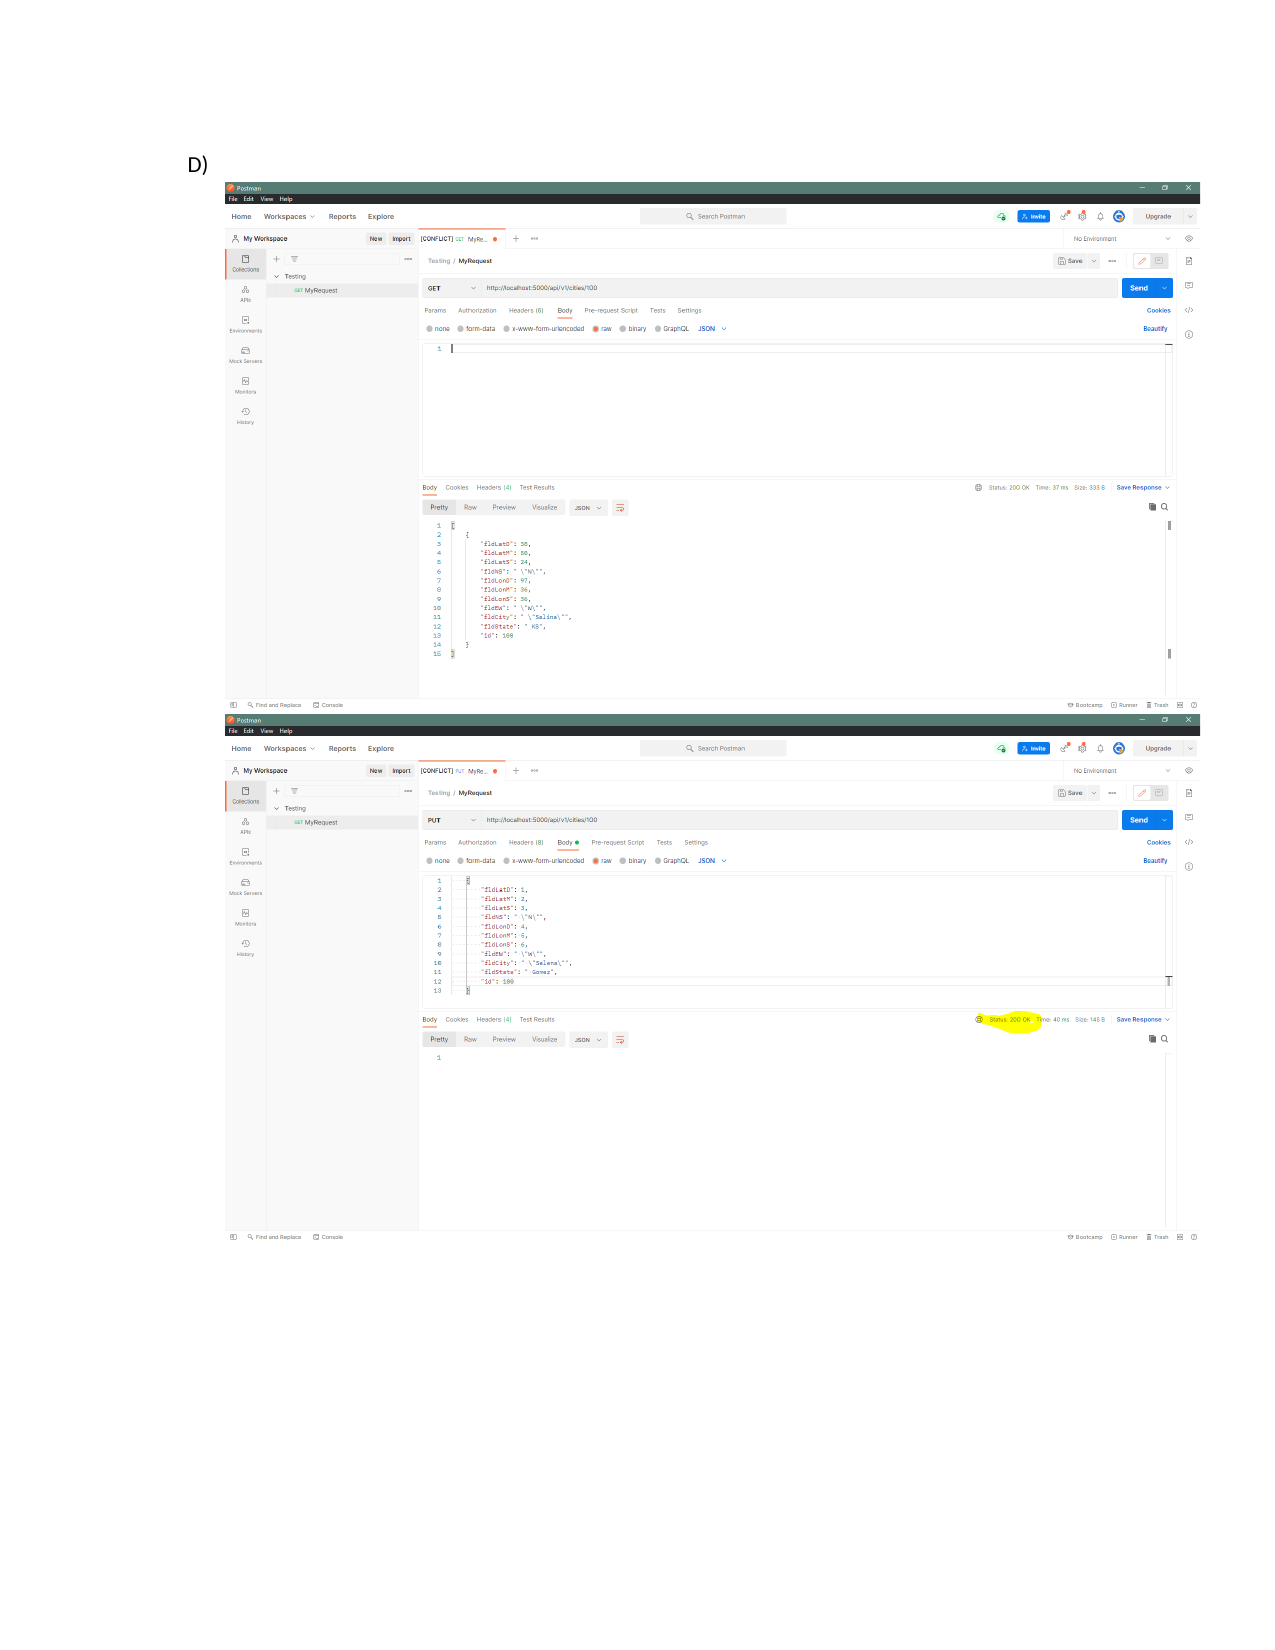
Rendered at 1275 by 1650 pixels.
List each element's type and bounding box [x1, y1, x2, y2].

picture [225, 714, 1200, 1243]
picture [225, 182, 1200, 711]
